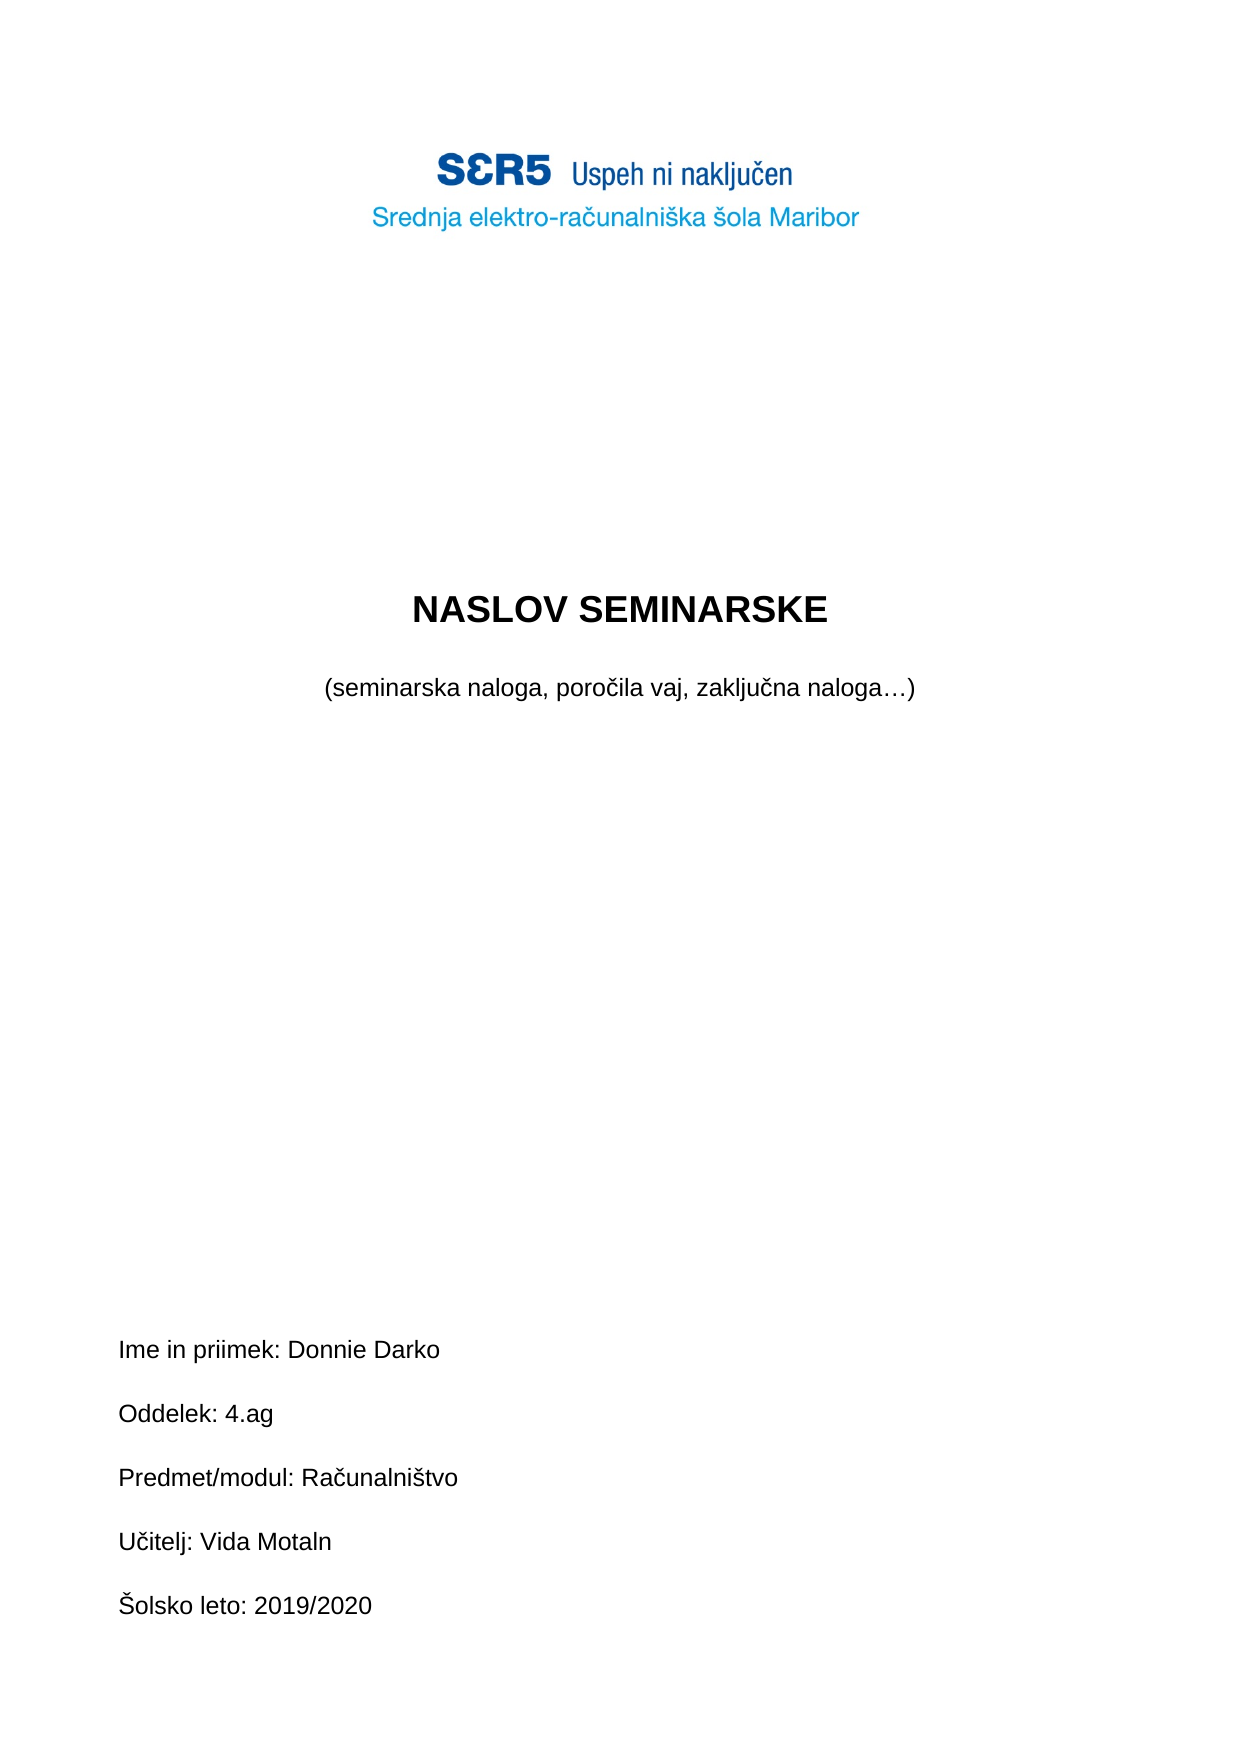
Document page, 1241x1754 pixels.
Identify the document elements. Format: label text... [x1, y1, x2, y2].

text Ime in priimek: Donnie Darko [118, 1335, 1122, 1364]
text Oddelek: 4.ag [118, 1399, 1122, 1428]
text Šolsko leto: 2019/2020 [118, 1591, 1122, 1620]
text (seminarska naloga, poročila vaj, zaključna naloga…) [118, 672, 1122, 701]
text NASLOV SEMINARSKE [118, 587, 1122, 630]
text Učitelj: Vida Motaln [118, 1527, 1122, 1556]
picture [335, 118, 906, 275]
text Predmet/modul: Računalništvo [118, 1463, 1122, 1492]
